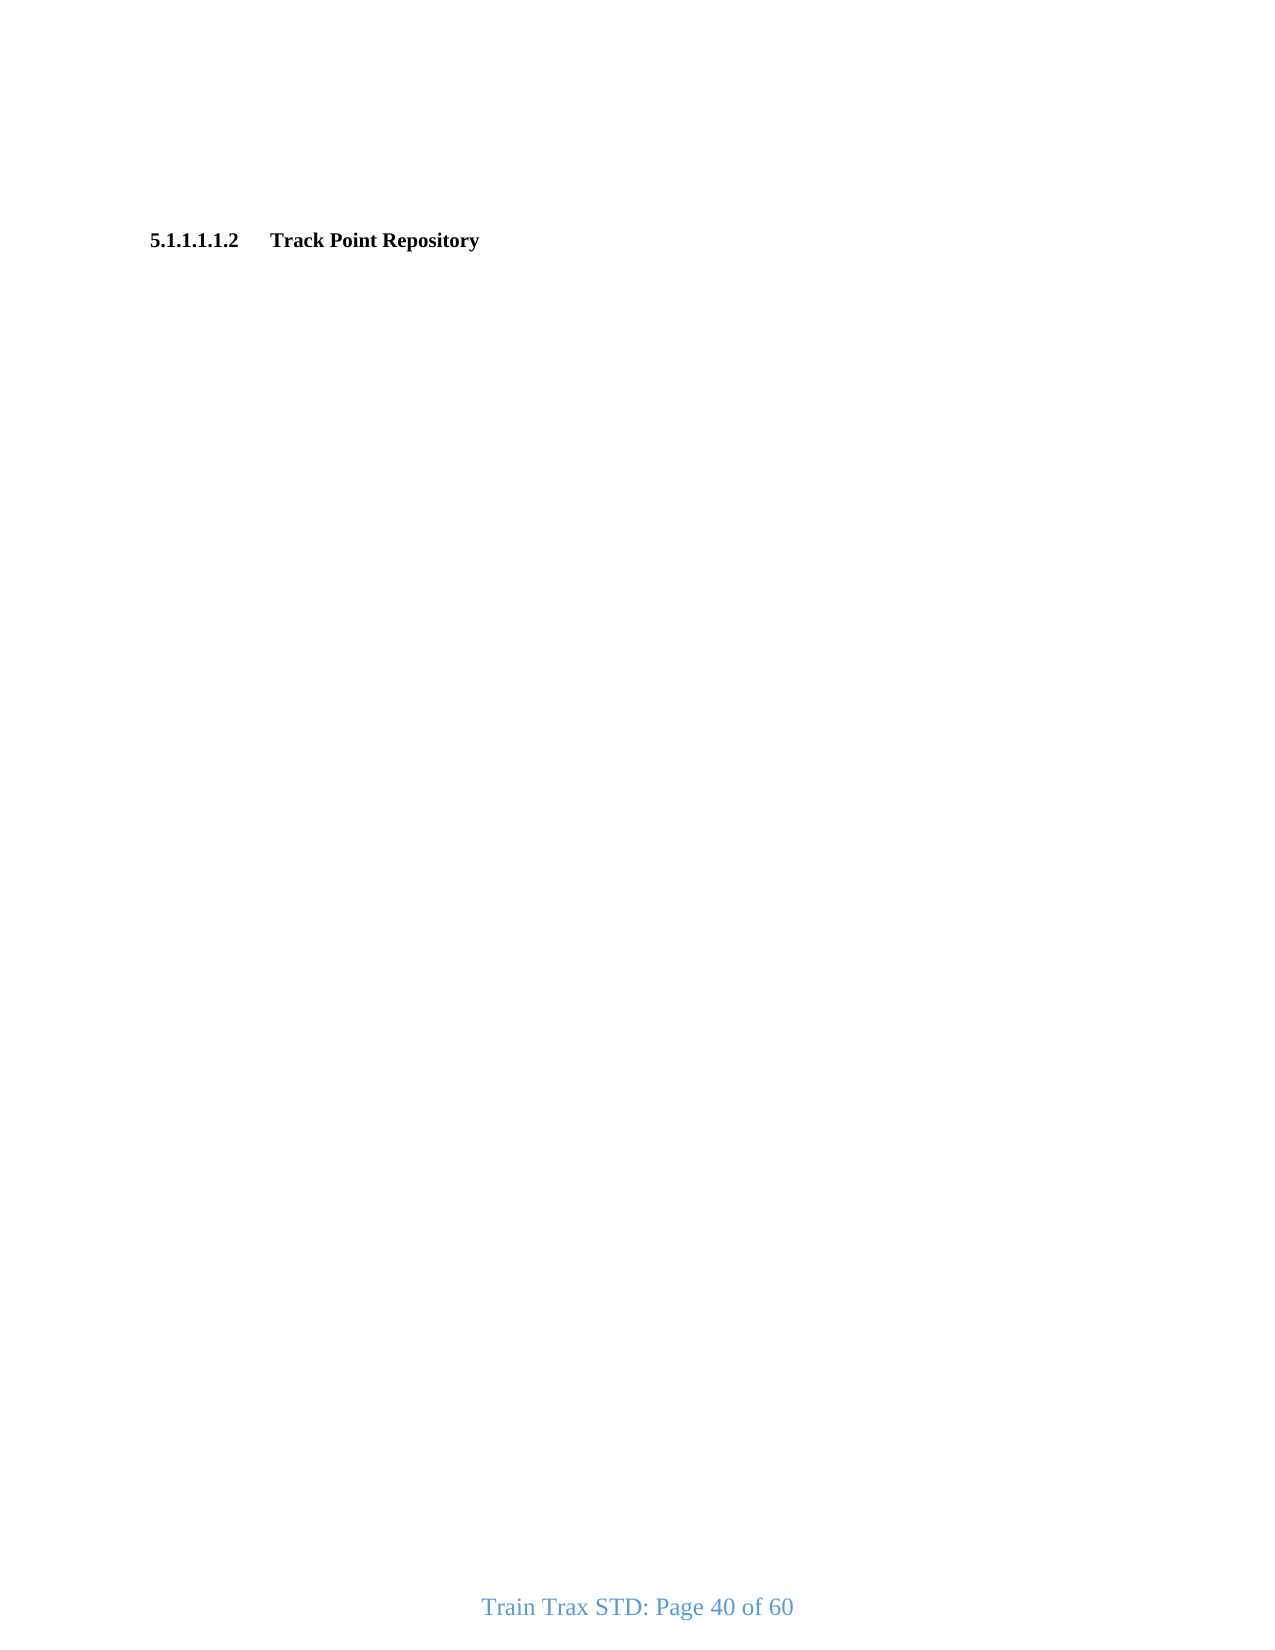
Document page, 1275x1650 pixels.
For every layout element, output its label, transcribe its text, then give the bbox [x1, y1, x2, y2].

subtitle Track Point Repository [150, 228, 1125, 252]
